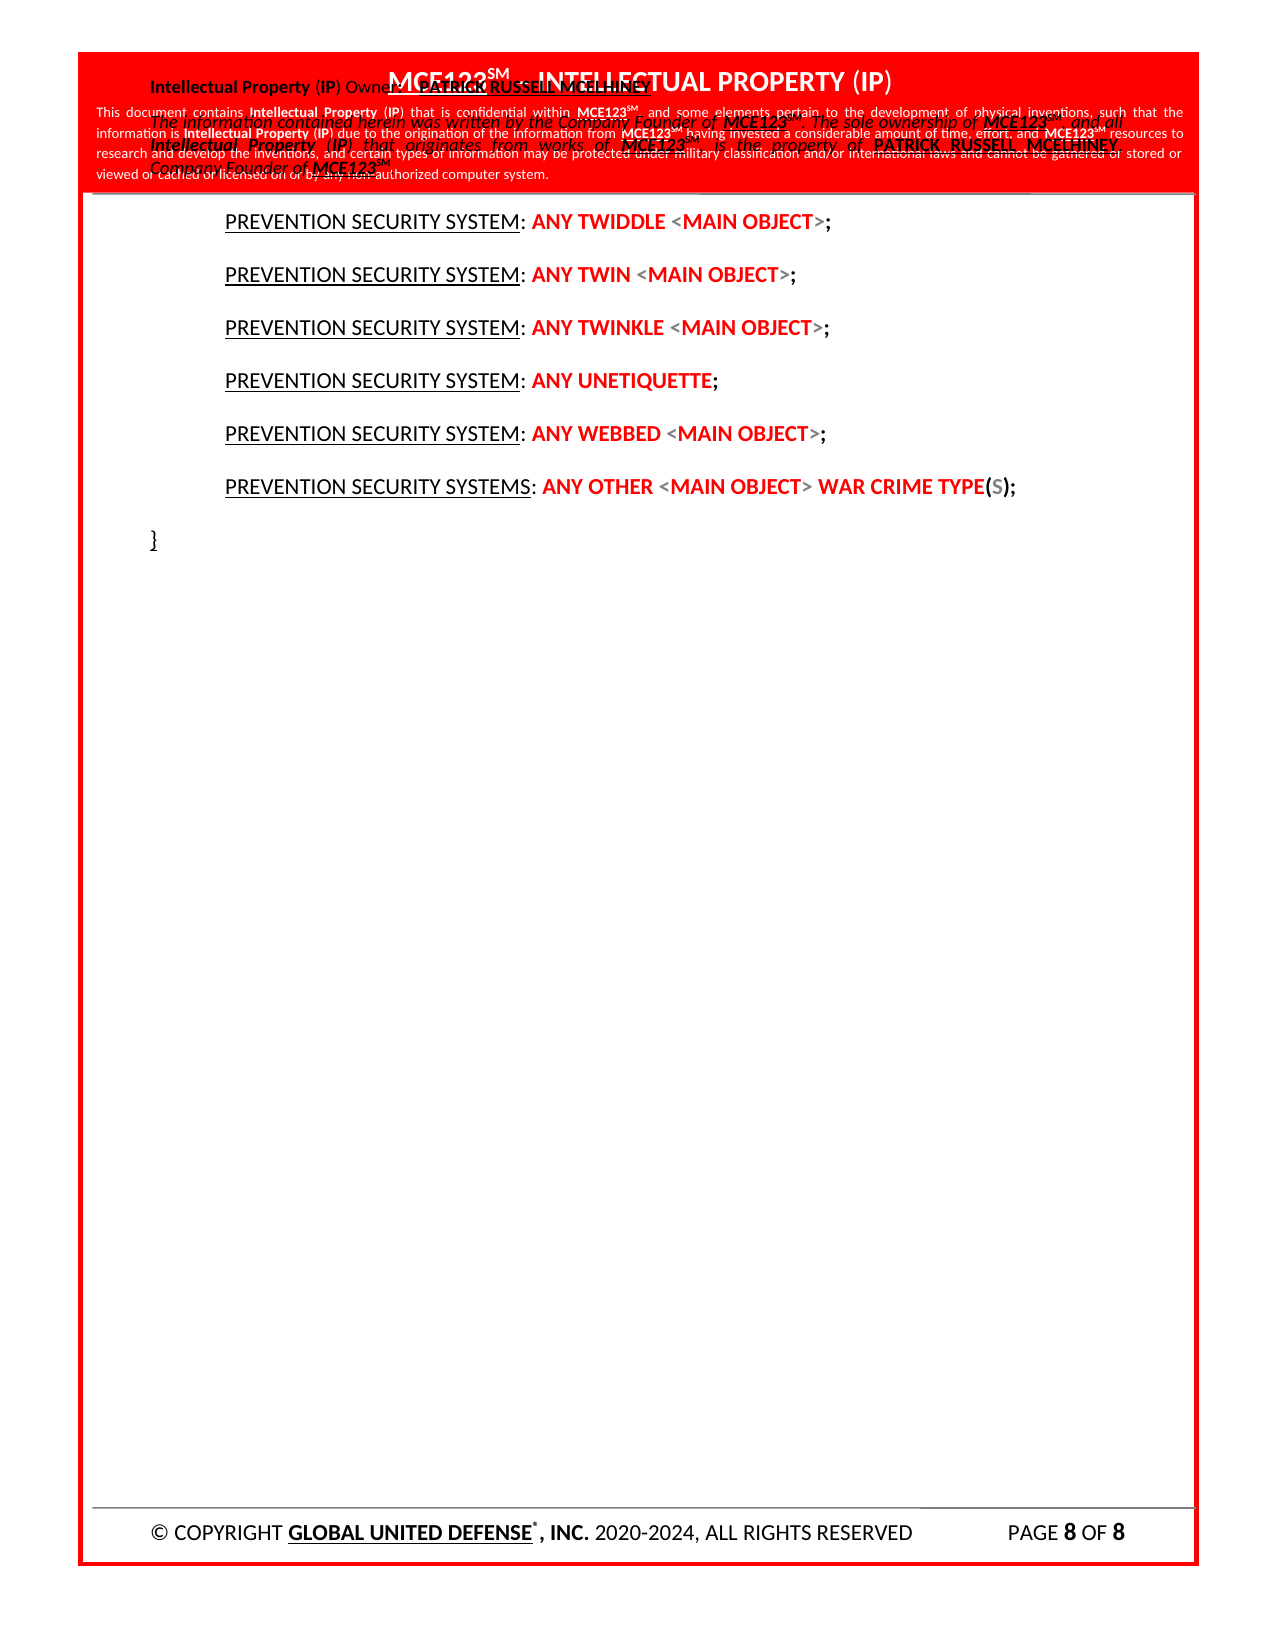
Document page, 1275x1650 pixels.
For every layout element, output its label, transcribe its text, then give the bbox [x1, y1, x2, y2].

text } [150, 526, 1125, 553]
text PREVENTION SECURITY SYSTEM: ANY UNETIQUETTE; [225, 366, 1125, 394]
text PREVENTION SECURITY SYSTEM: ANY TWIN <MAIN OBJECT>; [225, 260, 1125, 288]
text PREVENTION SECURITY SYSTEM: ANY WEBBED <MAIN OBJECT>; [225, 419, 1125, 447]
text PREVENTION SECURITY SYSTEM: ANY TWINKLE <MAIN OBJECT>; [225, 313, 1125, 341]
text PREVENTION SECURITY SYSTEMS: ANY OTHER <MAIN OBJECT> WAR CRIME TYPE(S); [187, 472, 1125, 501]
text PREVENTION SECURITY SYSTEM: ANY TWIDDLE <MAIN OBJECT>; [225, 207, 1125, 235]
